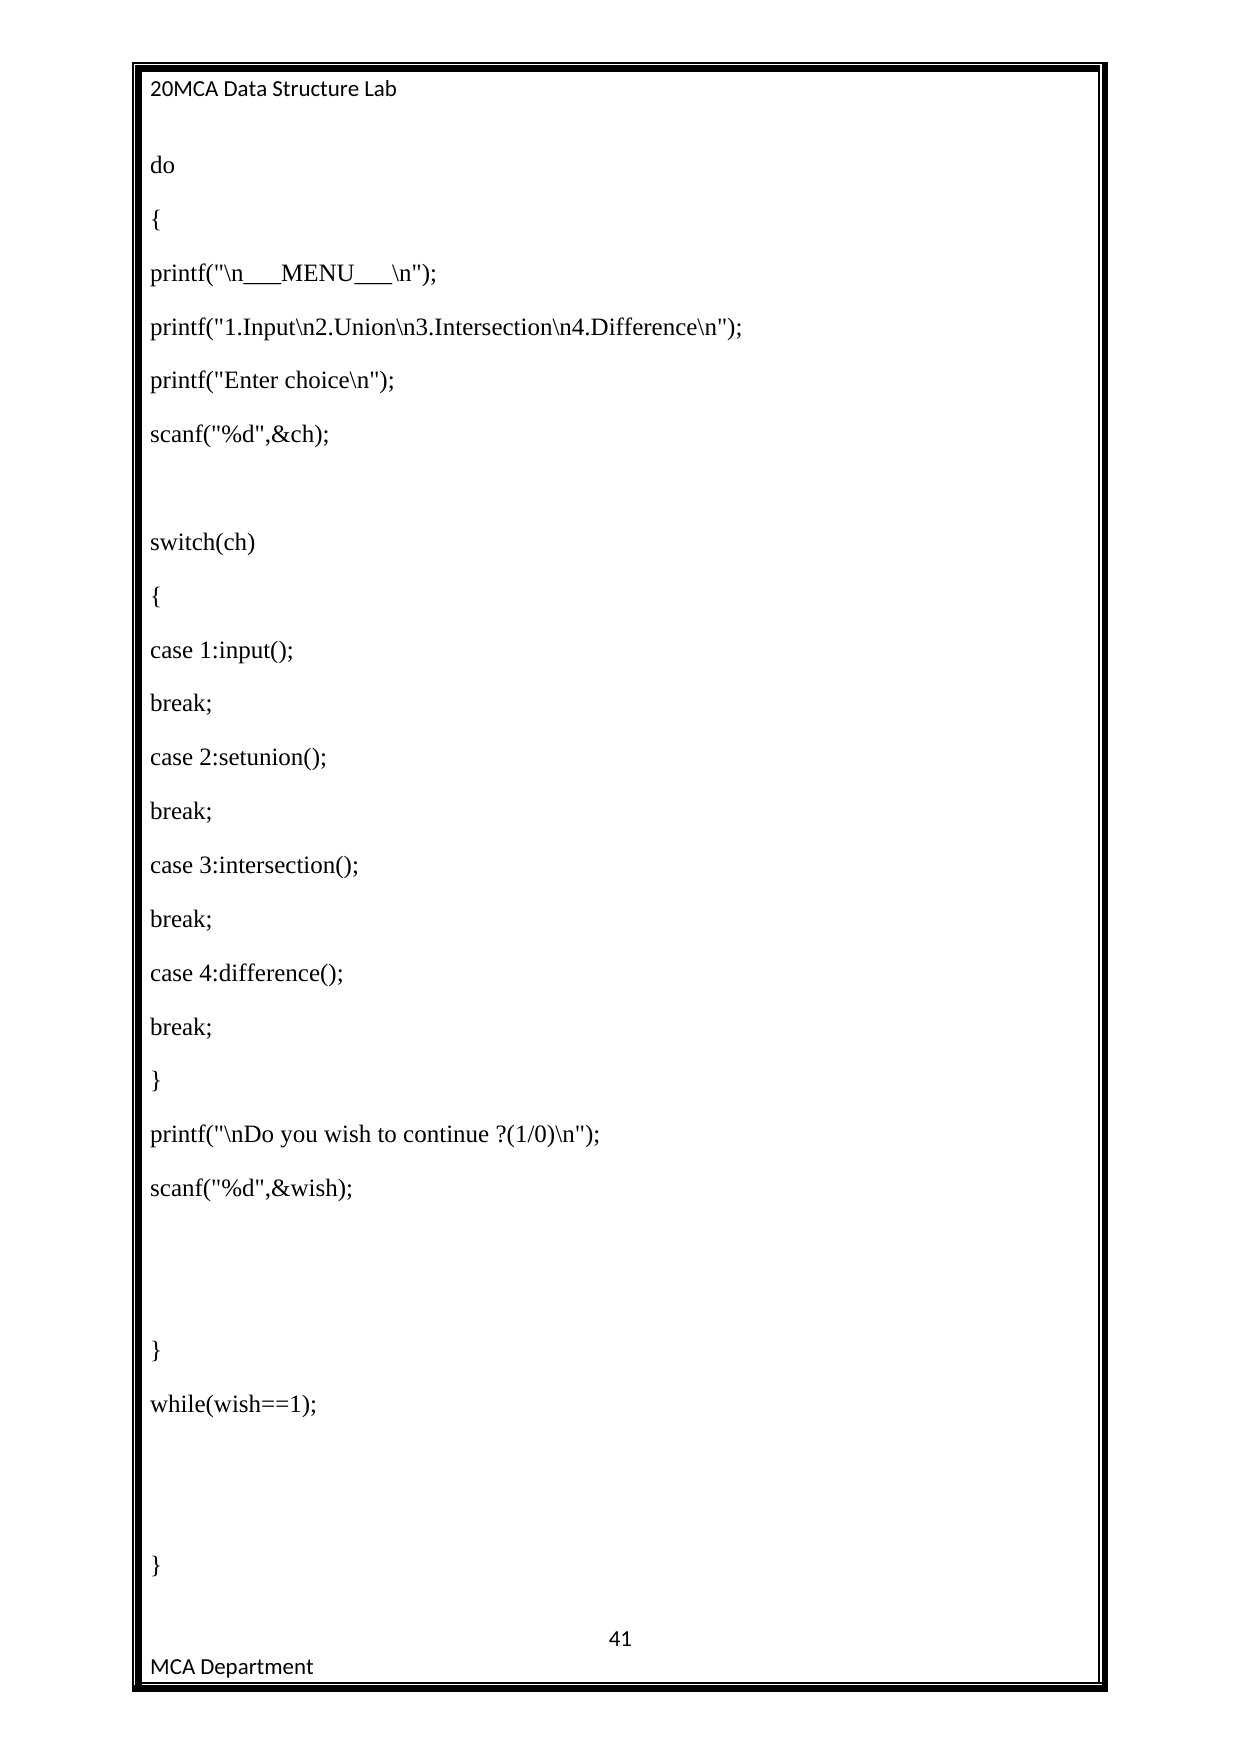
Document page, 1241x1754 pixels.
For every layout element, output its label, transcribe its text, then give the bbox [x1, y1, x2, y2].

text printf("1.Input\n2.Union\n3.Intersection\n4.Difference\n"); [150, 312, 1090, 340]
text printf("Enter choice\n"); [150, 365, 1090, 394]
text case 4:difference(); [150, 958, 1090, 987]
text break; [150, 1012, 1090, 1040]
text break; [150, 688, 1090, 717]
text case 1:input(); [150, 635, 1090, 663]
text } [150, 1335, 1090, 1363]
text break; [150, 904, 1090, 933]
text } [150, 1550, 1090, 1579]
text } [150, 1066, 1090, 1094]
text while(wish==1); [150, 1389, 1090, 1417]
text printf("\n___MENU___\n"); [150, 258, 1090, 286]
text { [150, 204, 1090, 233]
text case 3:intersection(); [150, 850, 1090, 879]
text switch(ch) [150, 527, 1090, 556]
text { [150, 581, 1090, 609]
text scanf("%d",&ch); [150, 419, 1090, 448]
text printf("\nDo you wish to continue ?(1/0)\n"); [150, 1119, 1090, 1148]
text break; [150, 796, 1090, 825]
text scanf("%d",&wish); [150, 1173, 1090, 1202]
text case 2:setunion(); [150, 742, 1090, 771]
text do [150, 150, 1090, 179]
